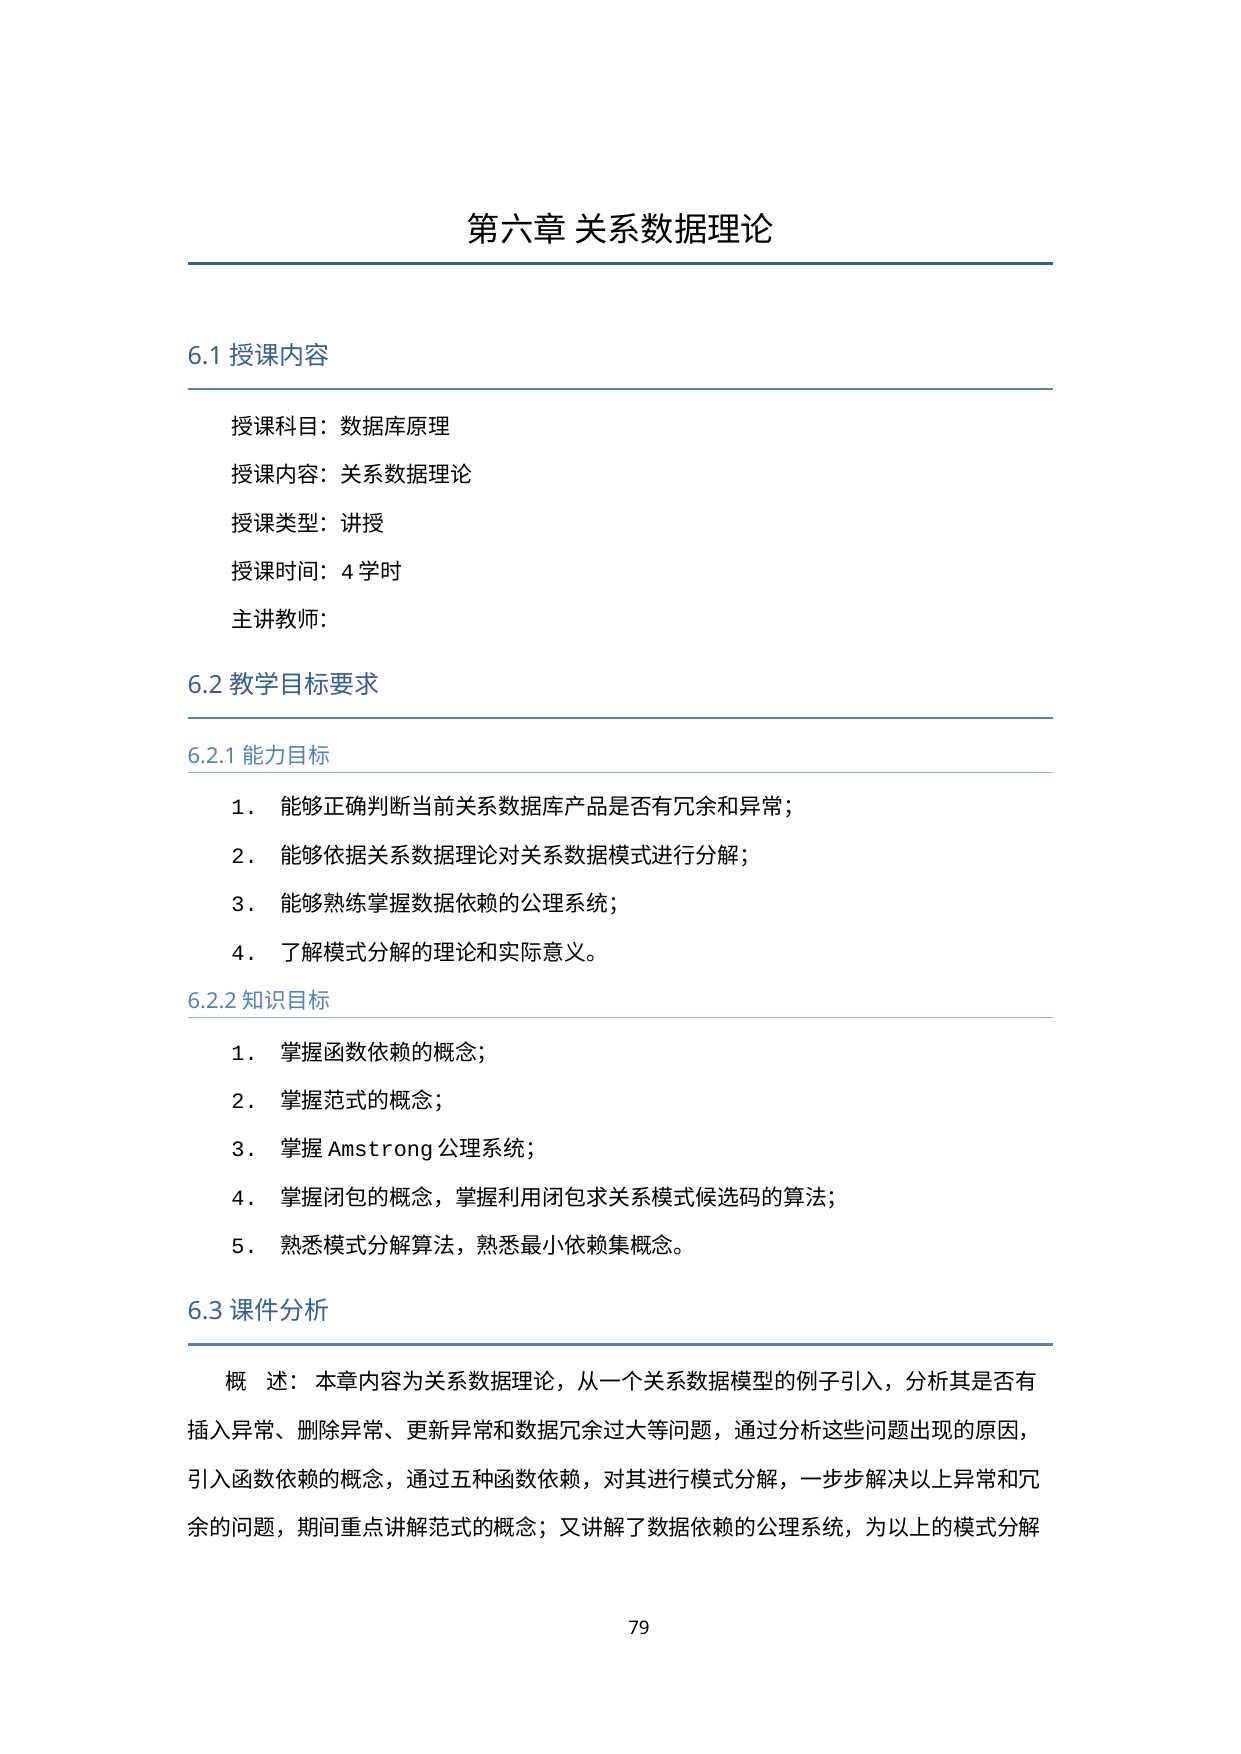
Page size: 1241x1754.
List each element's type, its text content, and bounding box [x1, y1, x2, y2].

subtitle 6.3 课件分析 [187, 1276, 1053, 1346]
list 能够熟练掌握数据依赖的公理系统； [231, 886, 1053, 918]
text 授课科目：数据库原理 [187, 408, 1053, 441]
text 授课内容：关系数据理论 [187, 457, 1053, 489]
subtitle 6.1 授课内容 [187, 321, 1053, 390]
list 掌握函数依赖的概念； [231, 1034, 1053, 1067]
subtitle 6.2.1 能力目标 [187, 738, 1053, 773]
subtitle 6.2 教学目标要求 [187, 650, 1053, 719]
list 掌握范式的概念； [231, 1083, 1053, 1115]
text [187, 1364, 1053, 1542]
list 能够依据关系数据理论对关系数据模式进行分解； [231, 837, 1053, 870]
list 了解模式分解的理论和实际意义。 [231, 934, 1053, 967]
list 掌握Amstrong公理系统； [231, 1131, 1053, 1164]
subtitle 第六章 关系数据理论 [187, 194, 1053, 265]
list 能够正确判断当前关系数据库产品是否有冗余和异常； [231, 789, 1053, 822]
list 熟悉模式分解算法，熟悉最小依赖集概念。 [231, 1228, 1053, 1261]
subtitle 6.2.2 知识目标 [187, 983, 1053, 1018]
text 授课类型：讲授 [187, 505, 1053, 538]
text 主讲教师： [187, 602, 1053, 634]
list 掌握闭包的概念，掌握利用闭包求关系模式候选码的算法； [231, 1179, 1053, 1212]
text 授课时间：4学时 [187, 553, 1053, 586]
